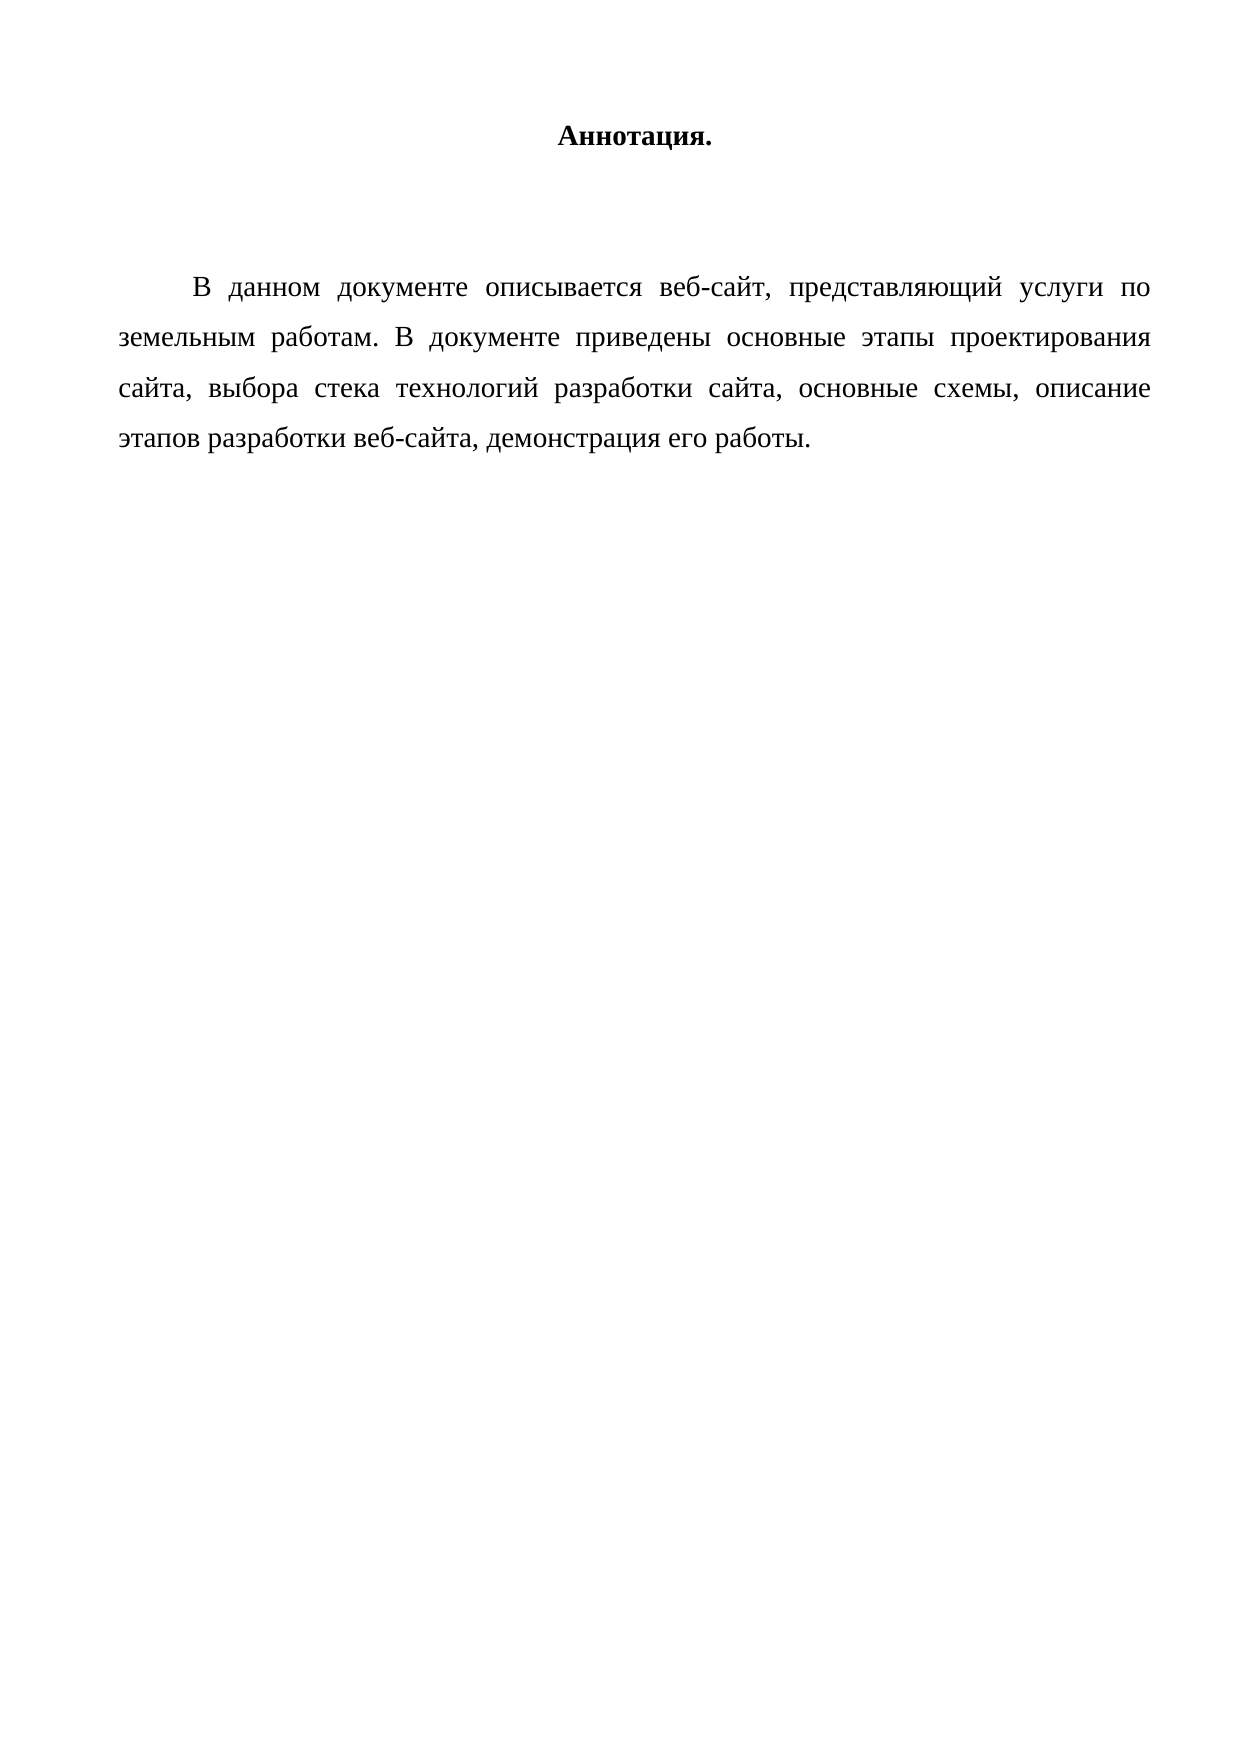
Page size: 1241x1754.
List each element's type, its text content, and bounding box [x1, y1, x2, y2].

text В данном документе описывается веб-сайт, представляющий услуги по земельным работам. В документе приведены основные этапы проектирования сайта, выбора стека технологий разработки сайта, основные схемы, описание этапов разработки веб-сайта, демонстрация его работы. [118, 269, 1152, 453]
subtitle Аннотация. [118, 118, 1152, 152]
